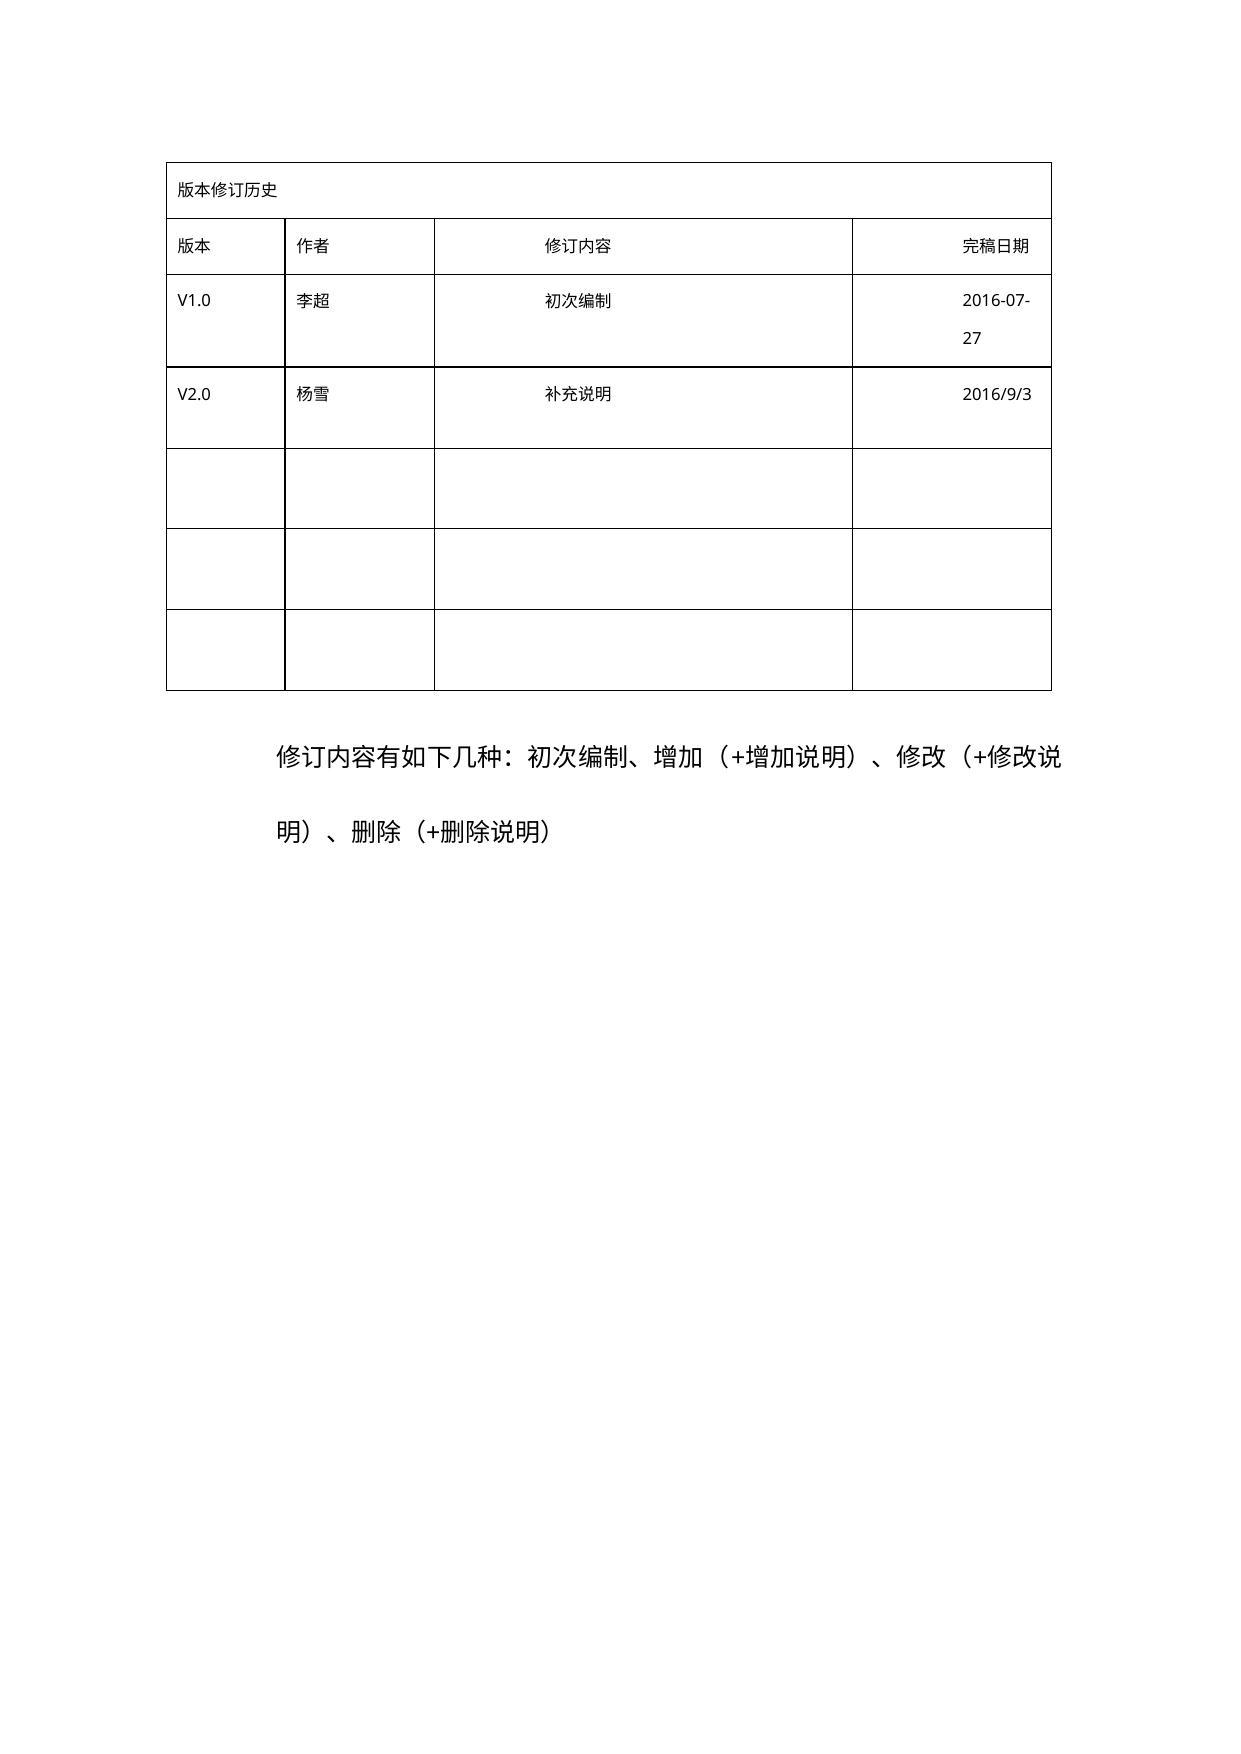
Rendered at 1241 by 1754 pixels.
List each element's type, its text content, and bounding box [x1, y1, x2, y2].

table_cell 2016/9/3 [853, 368, 1051, 448]
text 修订内容有如下几种：初次编制、增加（+增加说明）、修改（+修改说明）、删除（+删除说明） [276, 723, 1063, 863]
table_cell 完稿日期 [853, 219, 1051, 273]
table_cell [853, 449, 1051, 528]
table_cell 补充说明 [435, 368, 852, 448]
table_cell [853, 529, 1051, 609]
table_cell [167, 610, 284, 689]
table_cell 作者 [286, 219, 434, 273]
table_header 版本修订历史 [167, 163, 1051, 218]
table_cell [167, 529, 284, 609]
table_cell 版本 [167, 219, 284, 273]
table_cell V2.0 [167, 368, 284, 448]
table_cell 修订内容 [435, 219, 852, 273]
table_cell [167, 449, 284, 528]
table_cell [435, 449, 852, 528]
table_cell 初次编制 [435, 275, 852, 366]
table_cell [435, 610, 852, 689]
table_cell 杨雪 [286, 368, 434, 448]
table_cell [435, 529, 852, 609]
table_cell [286, 449, 434, 528]
table_cell 李超 [286, 275, 434, 366]
table_cell [853, 610, 1051, 689]
table_cell 2016-07-27 [853, 275, 1051, 366]
table_cell [286, 610, 434, 689]
table_cell V1.0 [167, 275, 284, 366]
table_cell [286, 529, 434, 609]
